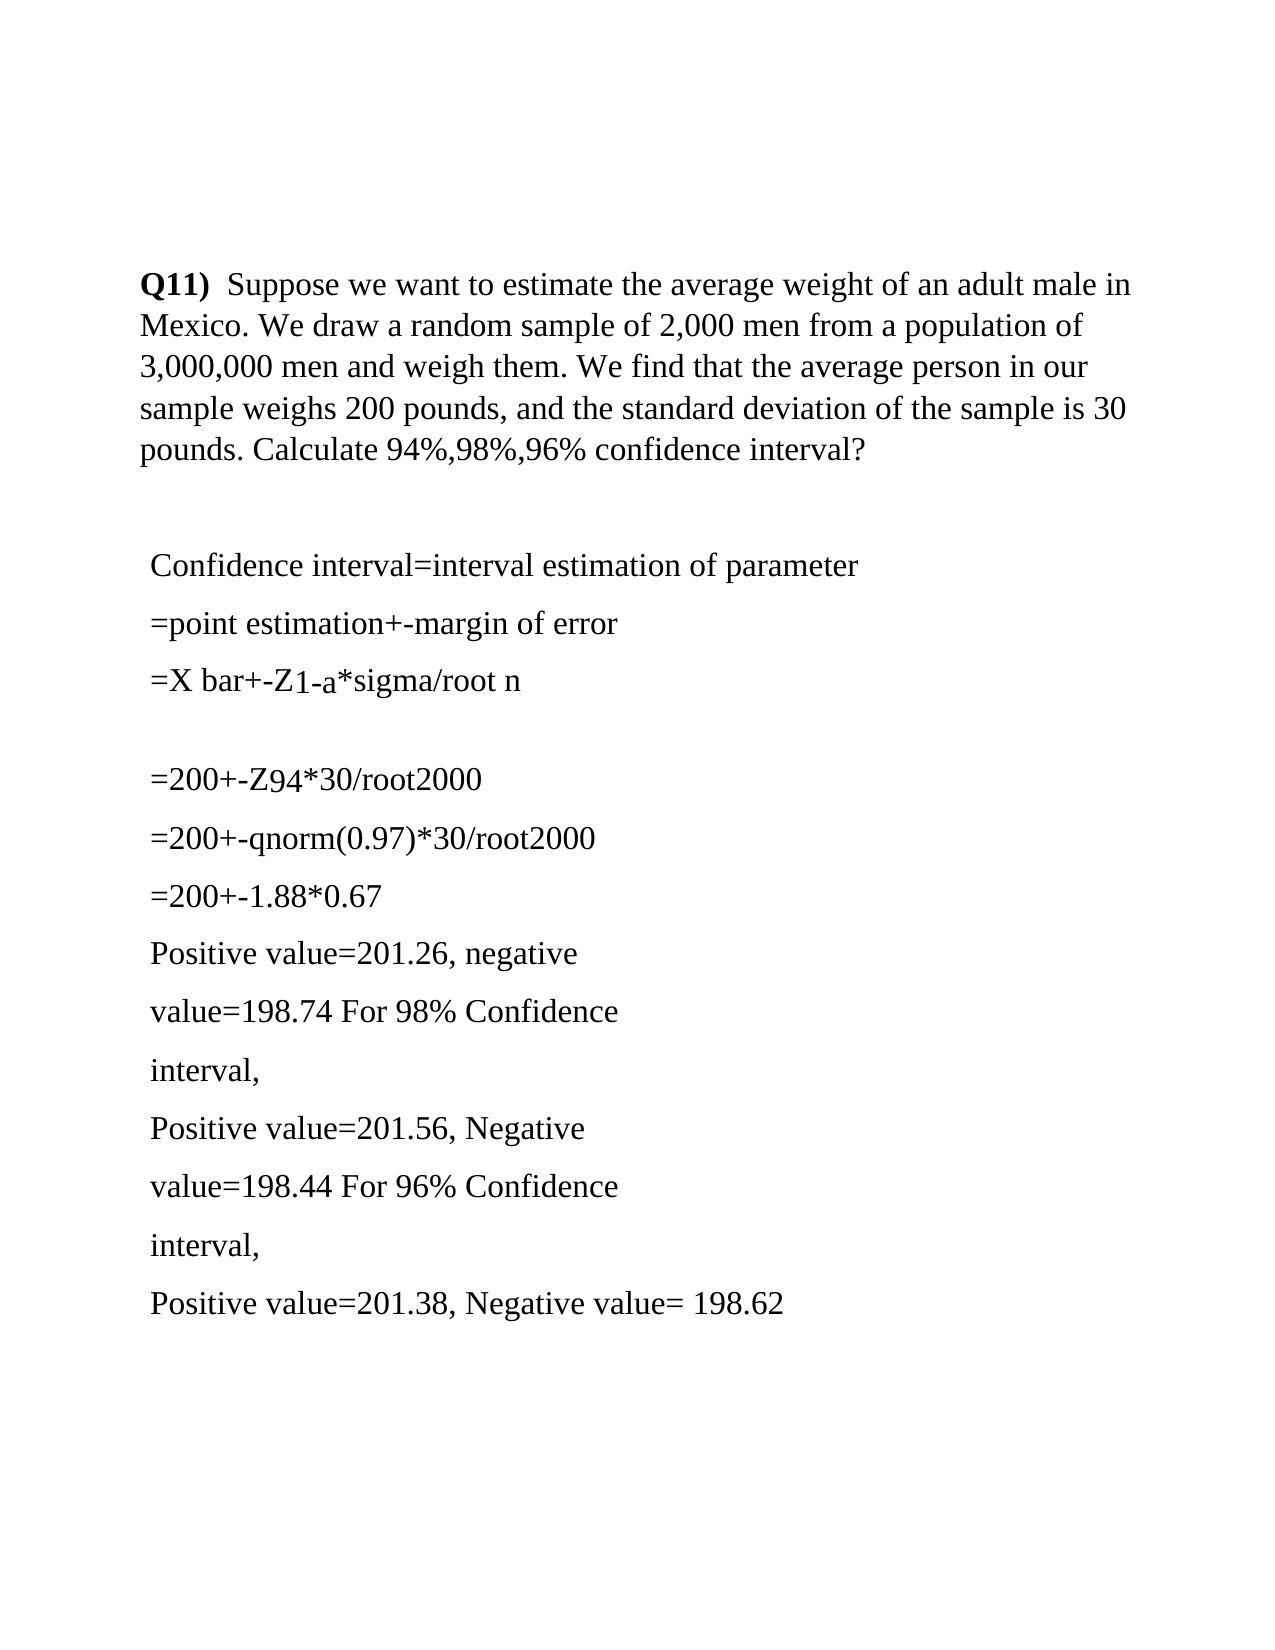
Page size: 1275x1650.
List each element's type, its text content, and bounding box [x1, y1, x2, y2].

text Positive value=201.56, Negative value=198.44 For 96% Confidence interval, [150, 1108, 696, 1263]
text Q11) Suppose we want to estimate the average weight of an adult male in Mexico. We draw a random sample of 2,000 men from a population of 3,000,000 men and weigh them. We find that the average person in our sample weighs 200 pounds, and the standard deviation of the sample is 30 pounds. Calculate 94%,98%,96% confidence interval? [139, 264, 1177, 468]
text Positive value=201.38, Negative value= 198.62 [150, 1283, 1177, 1322]
text Positive value=201.26, negative value=198.74 For 98% Confidence interval, [150, 933, 692, 1088]
text =point estimation+-margin of error [150, 603, 1177, 641]
text =X bar+-Z1-a*sigma/root n [150, 660, 1177, 701]
text =200+-Z94*30/root2000 [150, 759, 1177, 799]
text =200+-1.88*0.67 [150, 876, 1177, 914]
text Confidence interval=interval estimation of parameter [150, 545, 1177, 584]
text =200+-qnorm(0.97)*30/root2000 [150, 819, 1177, 857]
